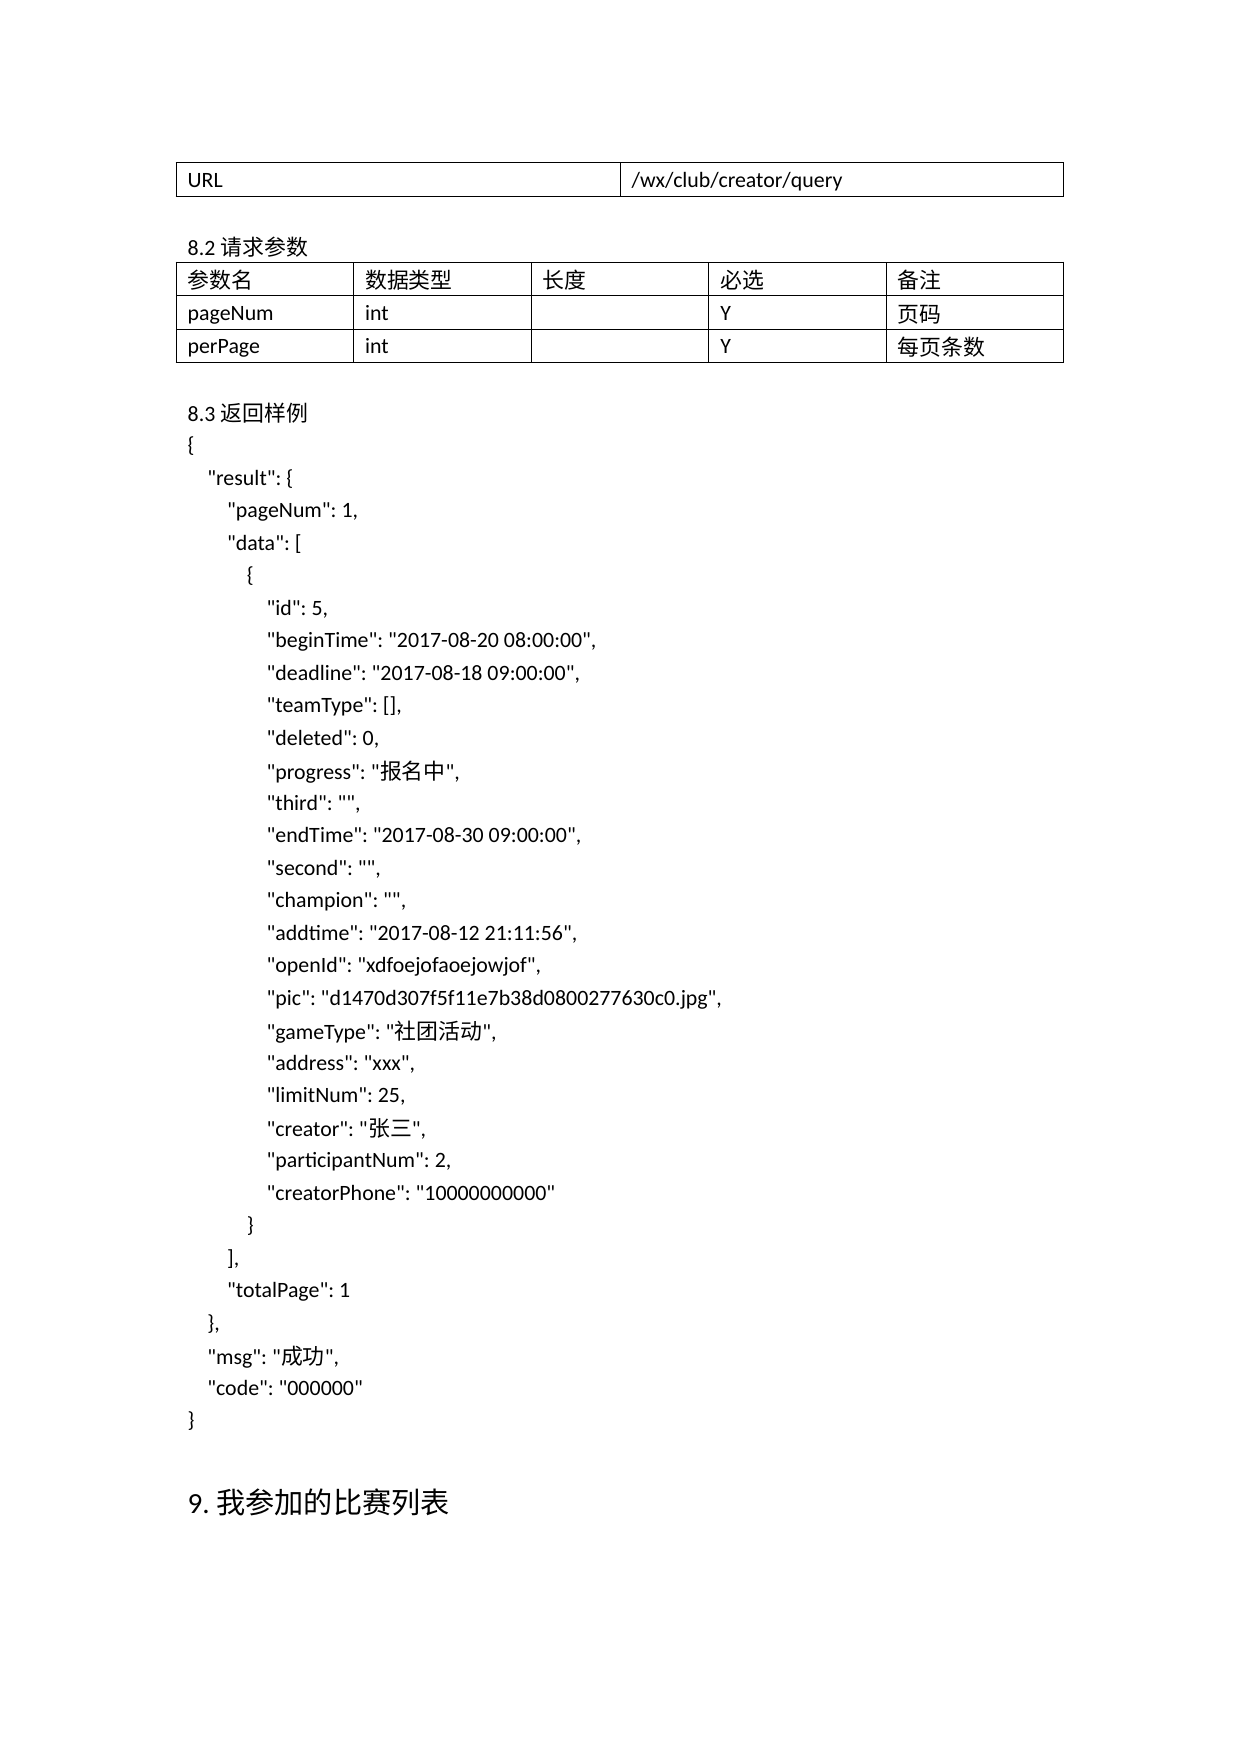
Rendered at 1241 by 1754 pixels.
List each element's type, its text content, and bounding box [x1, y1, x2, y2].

table_cell URL [177, 163, 620, 196]
list "id": 5, [187, 591, 1053, 623]
table_cell Y [709, 296, 886, 329]
table_header 必选 [709, 263, 886, 295]
table_cell perPage [177, 330, 353, 362]
table_cell [532, 330, 708, 362]
list "teamType": [], [187, 688, 1053, 721]
table_header 长度 [532, 263, 708, 295]
table_cell 页码 [887, 296, 1063, 329]
list "progress": "报名中", [187, 753, 1053, 786]
list "champion": "", [187, 883, 1053, 916]
list 8.3 返回样例 [187, 396, 1053, 428]
list "pic": "d1470d307f5f11e7b38d0800277630c0.jpg", [187, 981, 1053, 1013]
list "totalPage": 1 [187, 1273, 1053, 1306]
list "addtime": "2017-08-12 21:11:56", [187, 916, 1053, 948]
table_cell int [354, 330, 531, 362]
list "code": "000000" [187, 1371, 1053, 1403]
list "limitNum": 25, [187, 1078, 1053, 1111]
list "result": { [187, 461, 1053, 493]
list "deleted": 0, [187, 721, 1053, 753]
list "openId": "xdfoejofaoejowjof", [187, 948, 1053, 981]
table_header 参数名 [177, 263, 353, 295]
list "beginTime": "2017-08-20 08:00:00", [187, 623, 1053, 656]
list } [187, 1403, 1053, 1436]
table_cell pageNum [177, 296, 353, 329]
list "creatorPhone": "10000000000" [187, 1176, 1053, 1208]
list } [187, 1208, 1053, 1241]
table_cell [532, 296, 708, 329]
list "creator": "张三", [187, 1111, 1053, 1143]
table_cell int [354, 296, 531, 329]
list "deadline": "2017-08-18 09:00:00", [187, 656, 1053, 688]
list { [187, 558, 1053, 591]
list 8.2 请求参数 [187, 229, 1053, 262]
table_header 备注 [887, 263, 1063, 295]
table_header 数据类型 [354, 263, 531, 295]
list "gameType": "社团活动", [187, 1013, 1053, 1046]
list ], [187, 1241, 1053, 1273]
list "participantNum": 2, [187, 1143, 1053, 1176]
list "data": [ [187, 526, 1053, 558]
table_cell /wx/club/creator/query [621, 163, 1063, 196]
list 9. 我参加的比赛列表 [187, 1468, 1053, 1533]
list }, [187, 1306, 1053, 1338]
list "pageNum": 1, [187, 493, 1053, 526]
list { [187, 428, 1053, 461]
list "endTime": "2017-08-30 09:00:00", [187, 818, 1053, 851]
list "third": "", [187, 786, 1053, 818]
list "second": "", [187, 851, 1053, 883]
table_cell Y [709, 330, 886, 362]
table_cell 每页条数 [887, 330, 1063, 362]
list "address": "xxx", [187, 1046, 1053, 1078]
list "msg": "成功", [187, 1338, 1053, 1371]
